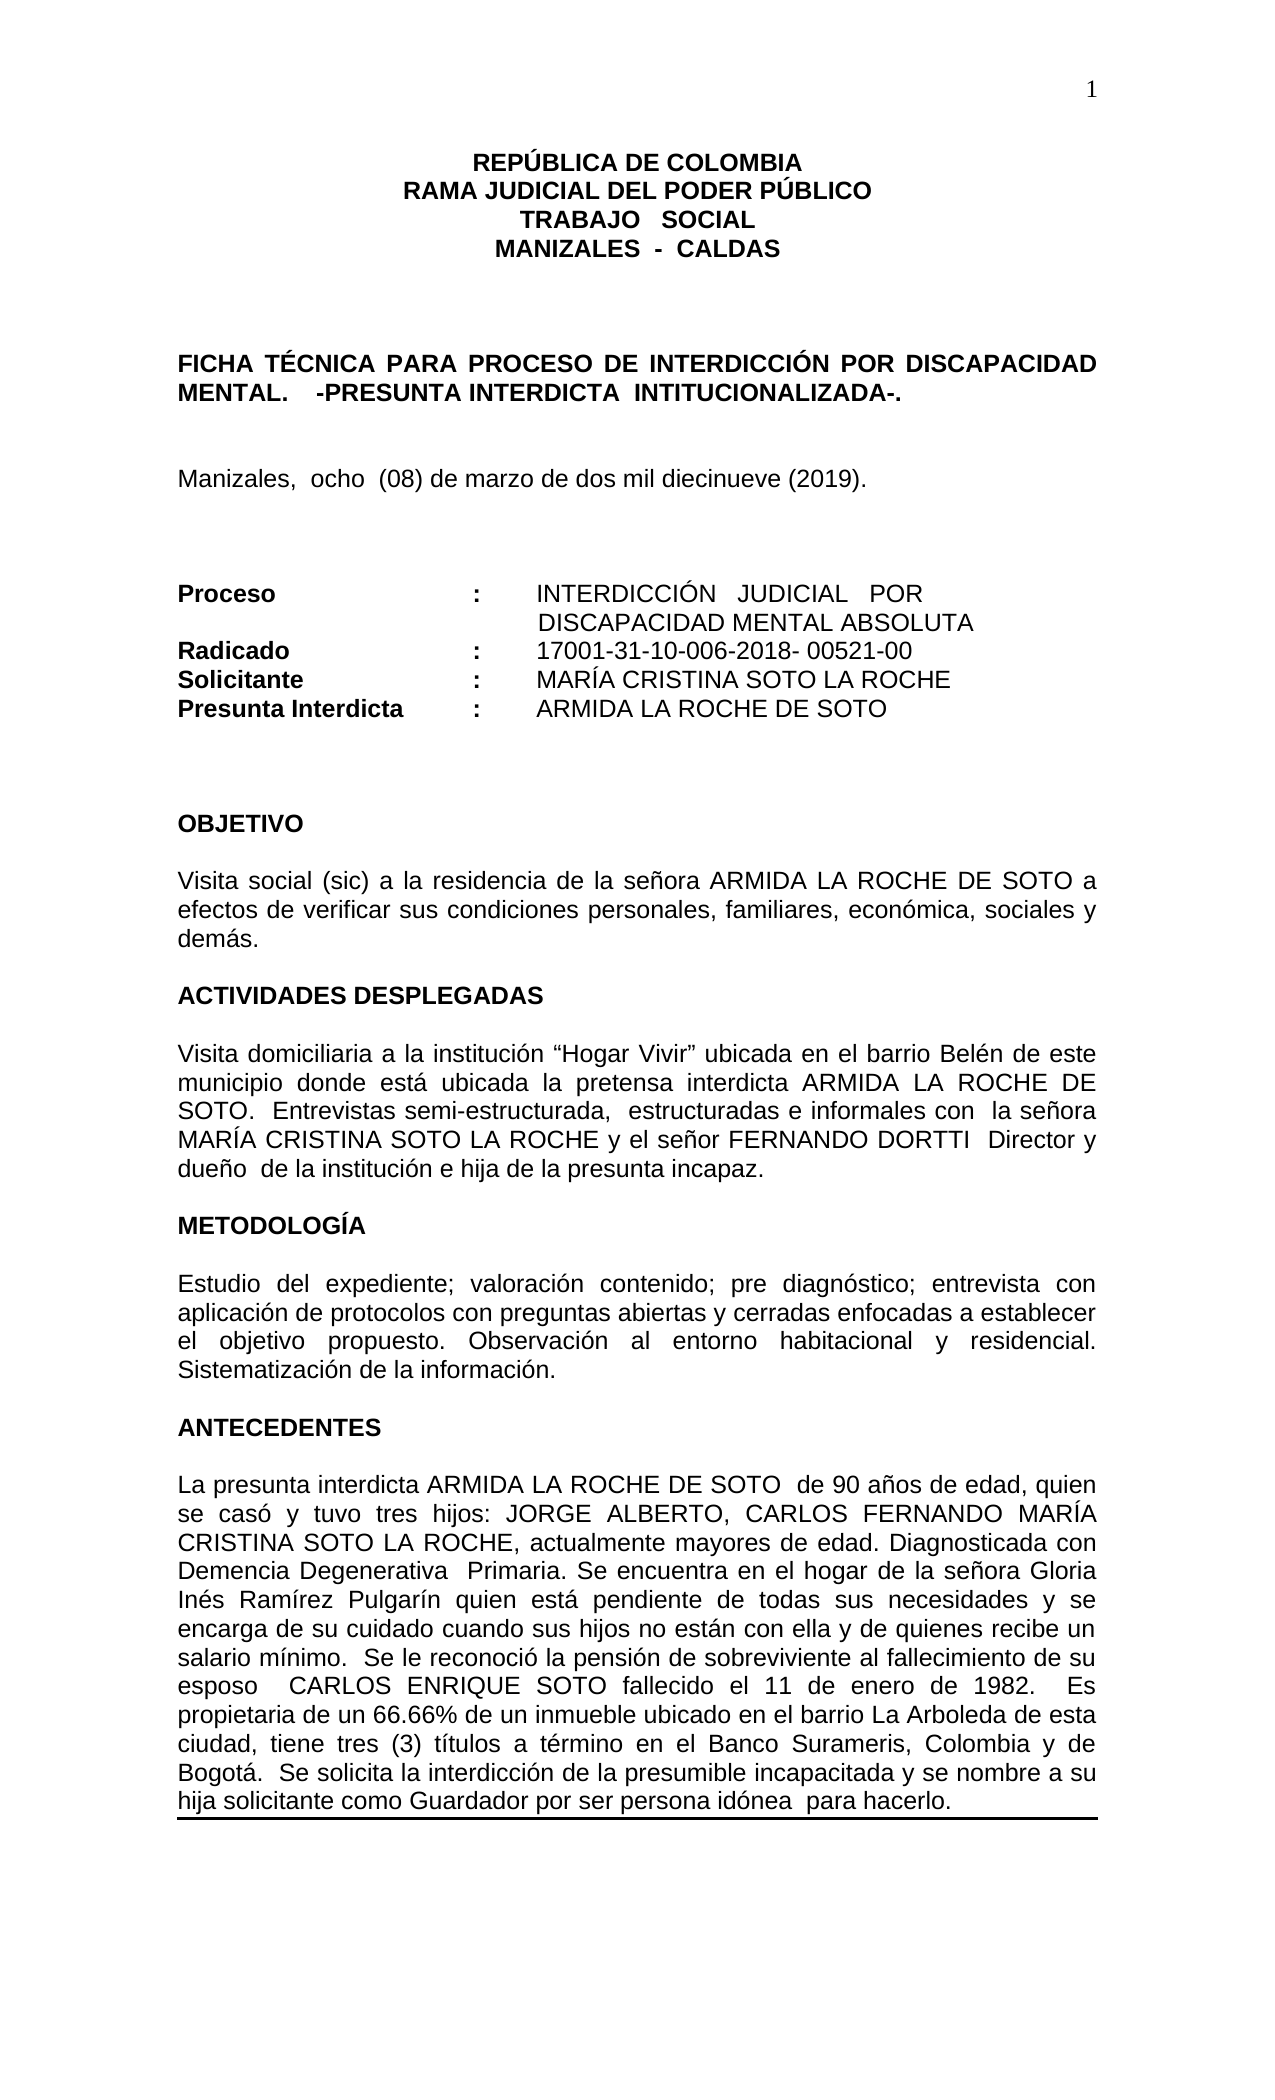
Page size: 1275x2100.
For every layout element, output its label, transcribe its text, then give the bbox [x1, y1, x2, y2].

text OBJETIVO [177, 809, 1098, 838]
text Solicitante : MARÍA CRISTINA SOTO LA ROCHE [177, 665, 1098, 694]
text Presunta Interdicta : ARMIDA LA ROCHE DE SOTO [177, 694, 1098, 723]
text FICHA TÉCNICA PARA PROCESO DE INTERDICCIÓN POR DISCAPACIDAD MENTAL. -PRESUNTA INTERDICTA INTITUCIONALIZADA-. [177, 349, 1098, 406]
text TRABAJO SOCIAL [177, 205, 1098, 234]
text METODOLOGÍA [177, 1211, 1098, 1240]
text REPÚBLICA DE COLOMBIA [177, 148, 1098, 176]
text Proceso : INTERDICCIÓN JUDICIAL POR [177, 579, 1098, 608]
text ACTIVIDADES DESPLEGADAS [177, 981, 1098, 1010]
text Visita domiciliaria a la institución “Hogar Vivir” ubicada en el barrio Belén de este municipio donde está ubicada la pretensa interdicta ARMIDA LA ROCHE DE SOTO. Entrevistas semi-estructurada, estructuradas e informales con la señora MARÍA CRISTINA SOTO LA ROCHE y el señor FERNANDO DORTTI Director y dueño de la institución e hija de la presunta incapaz. [177, 1039, 1098, 1183]
text Visita social (sic) a la residencia de la señora ARMIDA LA ROCHE DE SOTO a efectos de verificar sus condiciones personales, familiares, económica, sociales y demás. [177, 866, 1098, 953]
text MANIZALES - CALDAS [177, 234, 1098, 263]
text Estudio del expediente; valoración contenido; pre diagnóstico; entrevista con aplicación de protocolos con preguntas abiertas y cerradas enfocadas a establecer el objetivo propuesto. Observación al entorno habitacional y residencial. Sistematización de la información. [177, 1269, 1098, 1384]
text La presunta interdicta ARMIDA LA ROCHE DE SOTO de 90 años de edad, quien se casó y tuvo tres hijos: JORGE ALBERTO, CARLOS FERNANDO MARÍA CRISTINA SOTO LA ROCHE, actualmente mayores de edad. Diagnosticada con Demencia Degenerativa Primaria. Se encuentra en el hogar de la señora Gloria Inés Ramírez Pulgarín quien está pendiente de todas sus necesidades y se encarga de su cuidado cuando sus hijos no están con ella y de quienes recibe un salario mínimo. Se le reconoció la pensión de sobreviviente al fallecimiento de su esposo CARLOS ENRIQUE SOTO fallecido el 11 de enero de 1982. Es propietaria de un 66.66% de un inmueble ubicado en el barrio La Arboleda de esta ciudad, tiene tres (3) títulos a término en el Banco Surameris, Colombia y de Bogotá. Se solicita la interdicción de la presumible incapacitada y se nombre a su hija solicitante como Guardador por ser persona idónea para hacerlo. [177, 1470, 1098, 1817]
text Manizales, ocho (08) de marzo de dos mil diecinueve (2019). [177, 464, 1098, 493]
text Radicado : 17001-31-10-006-2018- 00521-00 [177, 636, 1098, 665]
text DISCAPACIDAD MENTAL ABSOLUTA [177, 608, 1098, 636]
text RAMA JUDICIAL DEL PODER PÚBLICO [177, 176, 1098, 205]
text ANTECEDENTES [177, 1413, 1098, 1441]
